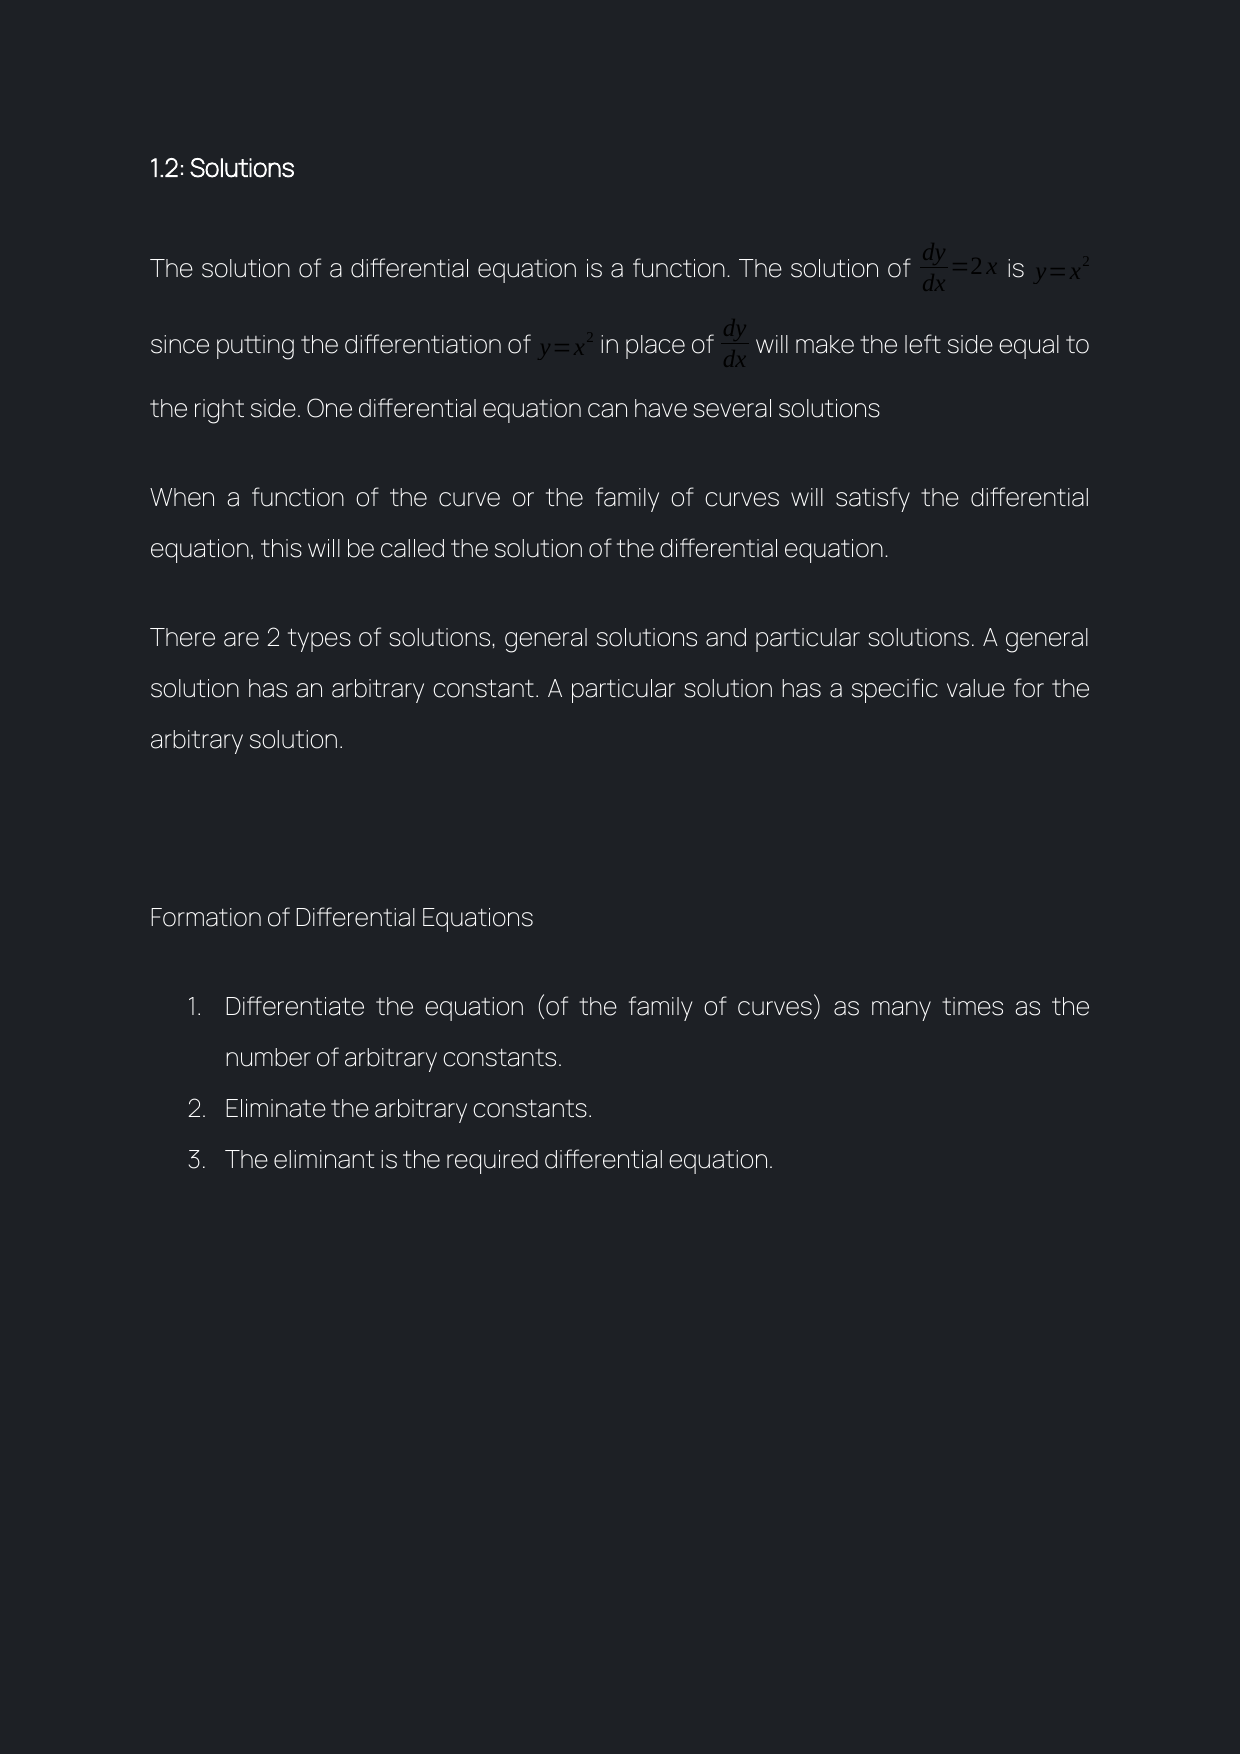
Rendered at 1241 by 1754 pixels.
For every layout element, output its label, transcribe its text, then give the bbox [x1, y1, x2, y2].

list The eliminant is the required differential equation. [187, 1142, 1090, 1176]
list Eliminate the arbitrary constants. [187, 1091, 1090, 1125]
text The solution of a differential equation is a function. The solution of is since putting the differentiation of in place of will make the left side equal to the right side. One differential equation can have several solutions [150, 239, 1090, 425]
subtitle Formation of Differential Equations [150, 899, 1090, 934]
text When a function of the curve or the family of curves will satisfy the differential equation, this will be called the solution of the differential equation. [150, 479, 1090, 565]
list Differentiate the equation (of the family of curves) as many times as the number of arbitrary constants. [187, 988, 1090, 1074]
subtitle 1.2: Solutions [150, 150, 1090, 184]
text There are 2 types of solutions, general solutions and particular solutions. A general solution has an arbitrary constant. A particular solution has a specific value for the arbitrary solution. [150, 619, 1090, 756]
